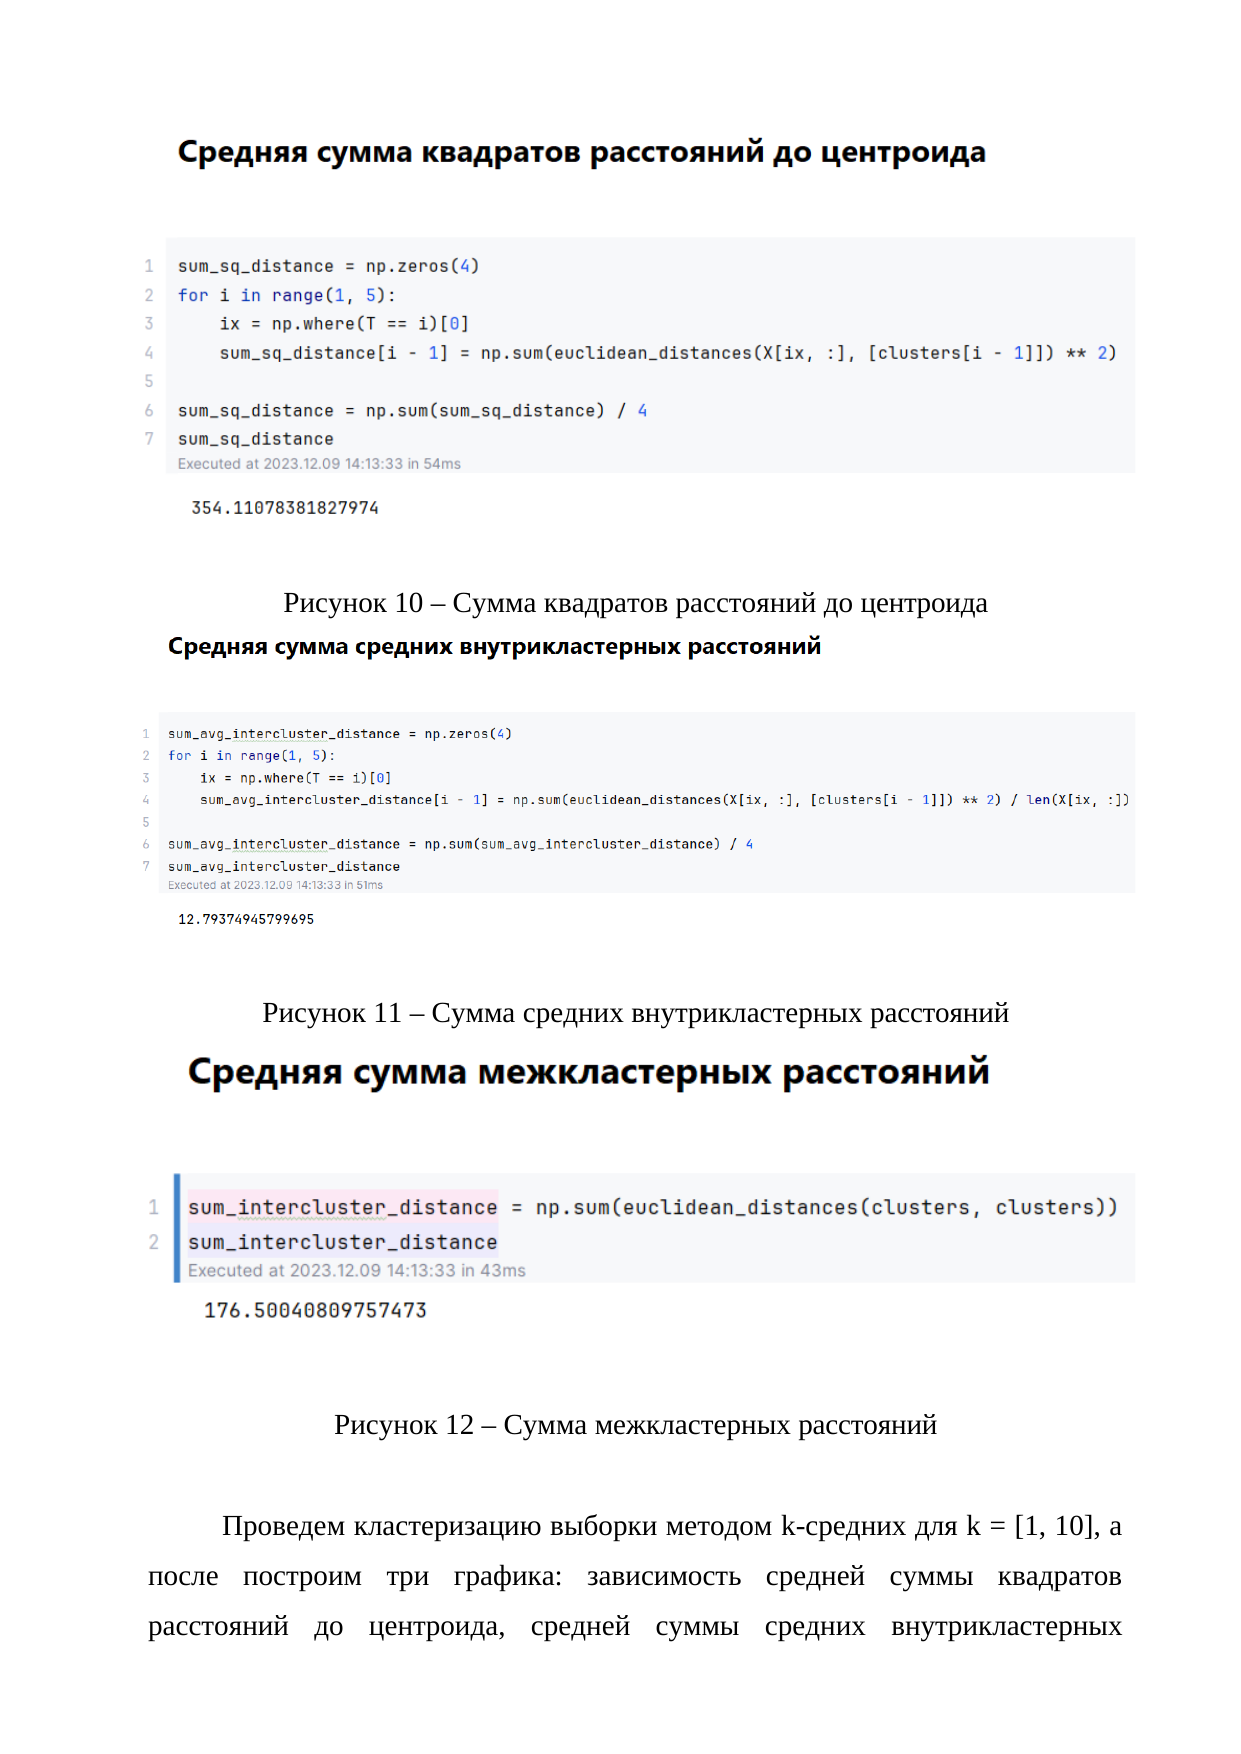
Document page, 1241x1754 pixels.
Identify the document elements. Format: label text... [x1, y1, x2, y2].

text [148, 1508, 1123, 1642]
text Рисунок 10 – Сумма квадратов расстояний до центроида [137, 586, 1134, 619]
text Рисунок 12 – Сумма межкластерных расстояний [137, 1407, 1134, 1441]
picture [137, 619, 1136, 967]
picture [137, 1029, 1136, 1386]
text Рисунок 11 – Сумма средних внутрикластерных расстояний [137, 996, 1134, 1029]
picture [137, 120, 1136, 562]
